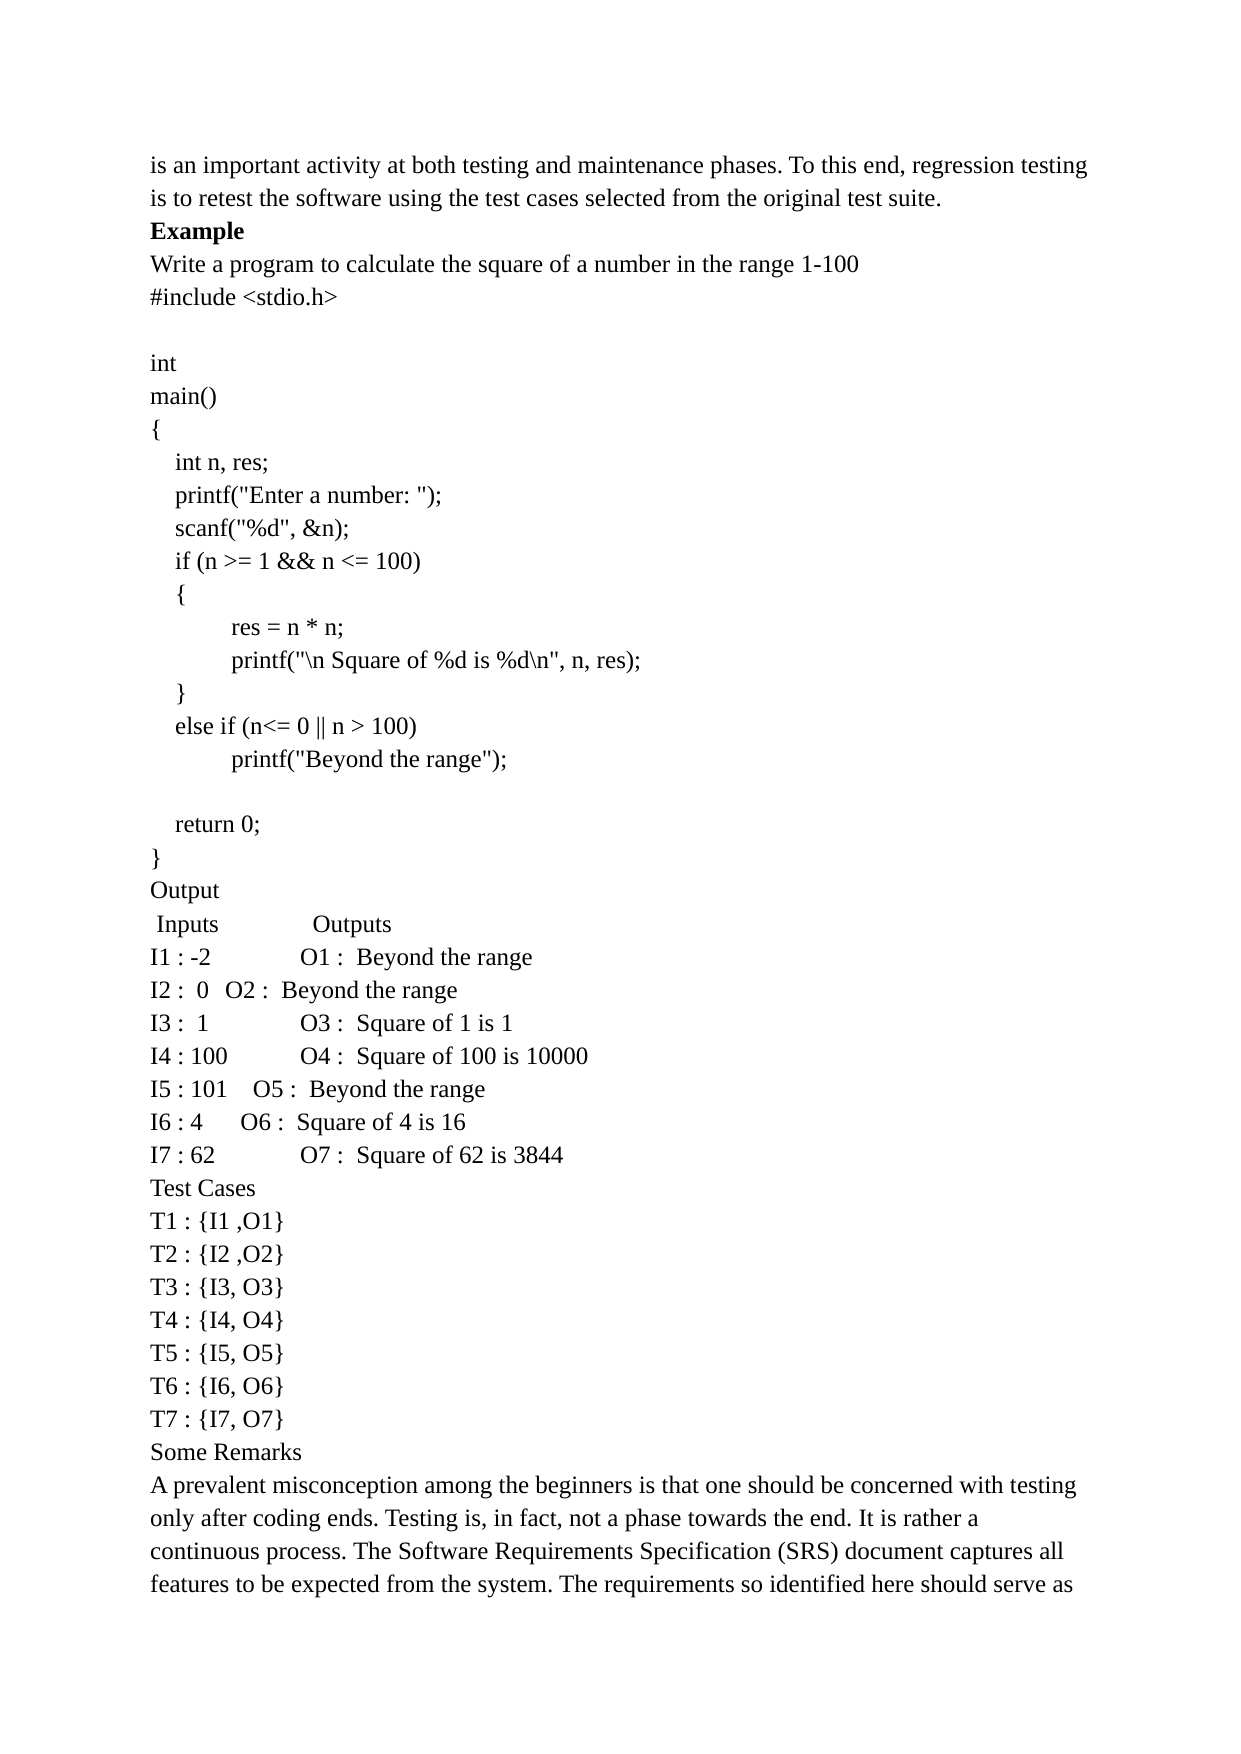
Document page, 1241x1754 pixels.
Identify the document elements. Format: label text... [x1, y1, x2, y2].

text printf("Beyond the range"); [150, 744, 1090, 773]
text res = n * n; [150, 612, 1090, 641]
text I7 : 62 O7 : Square of 62 is 3844 [150, 1140, 1090, 1168]
text return 0; [150, 809, 1090, 838]
text T7 : {I7, O7} [150, 1404, 1090, 1433]
text #include <stdio.h> [150, 282, 1090, 311]
text printf("Enter a number: "); [150, 480, 1090, 509]
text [150, 1470, 1090, 1598]
text } [150, 678, 1090, 707]
text I3 : 1 O3 : Square of 1 is 1 [150, 1008, 1090, 1036]
text T3 : {I3, O3} [150, 1272, 1090, 1301]
text I4 : 100 O4 : Square of 100 is 10000 [150, 1041, 1090, 1069]
text scanf("%d", &n); [150, 513, 1090, 542]
text if (n >= 1 && n <= 100) [150, 546, 1090, 575]
text I1 : -2 O1 : Beyond the range [150, 942, 1090, 970]
text { [150, 414, 1090, 443]
text else if (n<= 0 || n > 100) [150, 711, 1090, 740]
text Example [150, 216, 1090, 245]
text { [150, 579, 1090, 608]
text main() [150, 381, 1090, 410]
text T2 : {I2 ,O2} [150, 1239, 1090, 1268]
text I5 : 101 O5 : Beyond the range [150, 1074, 1090, 1102]
text int n, res; [150, 447, 1090, 476]
text T5 : {I5, O5} [150, 1338, 1090, 1367]
text I2 : 0 O2 : Beyond the range [150, 975, 1090, 1003]
text Inputs Outputs [150, 909, 1090, 937]
text I6 : 4 O6 : Square of 4 is 16 [150, 1107, 1090, 1136]
text printf("\n Square of %d is %d\n", n, res); [150, 645, 1090, 674]
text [150, 150, 1090, 212]
text Output [150, 876, 1090, 904]
text } [150, 843, 1090, 871]
text Write a program to calculate the square of a number in the range 1-100 [150, 249, 1090, 278]
text T6 : {I6, O6} [150, 1371, 1090, 1400]
text Some Remarks [150, 1437, 1090, 1466]
text Test Cases [150, 1173, 1090, 1202]
text T1 : {I1 ,O1} [150, 1206, 1090, 1234]
text T4 : {I4, O4} [150, 1305, 1090, 1334]
text int [150, 348, 1090, 377]
